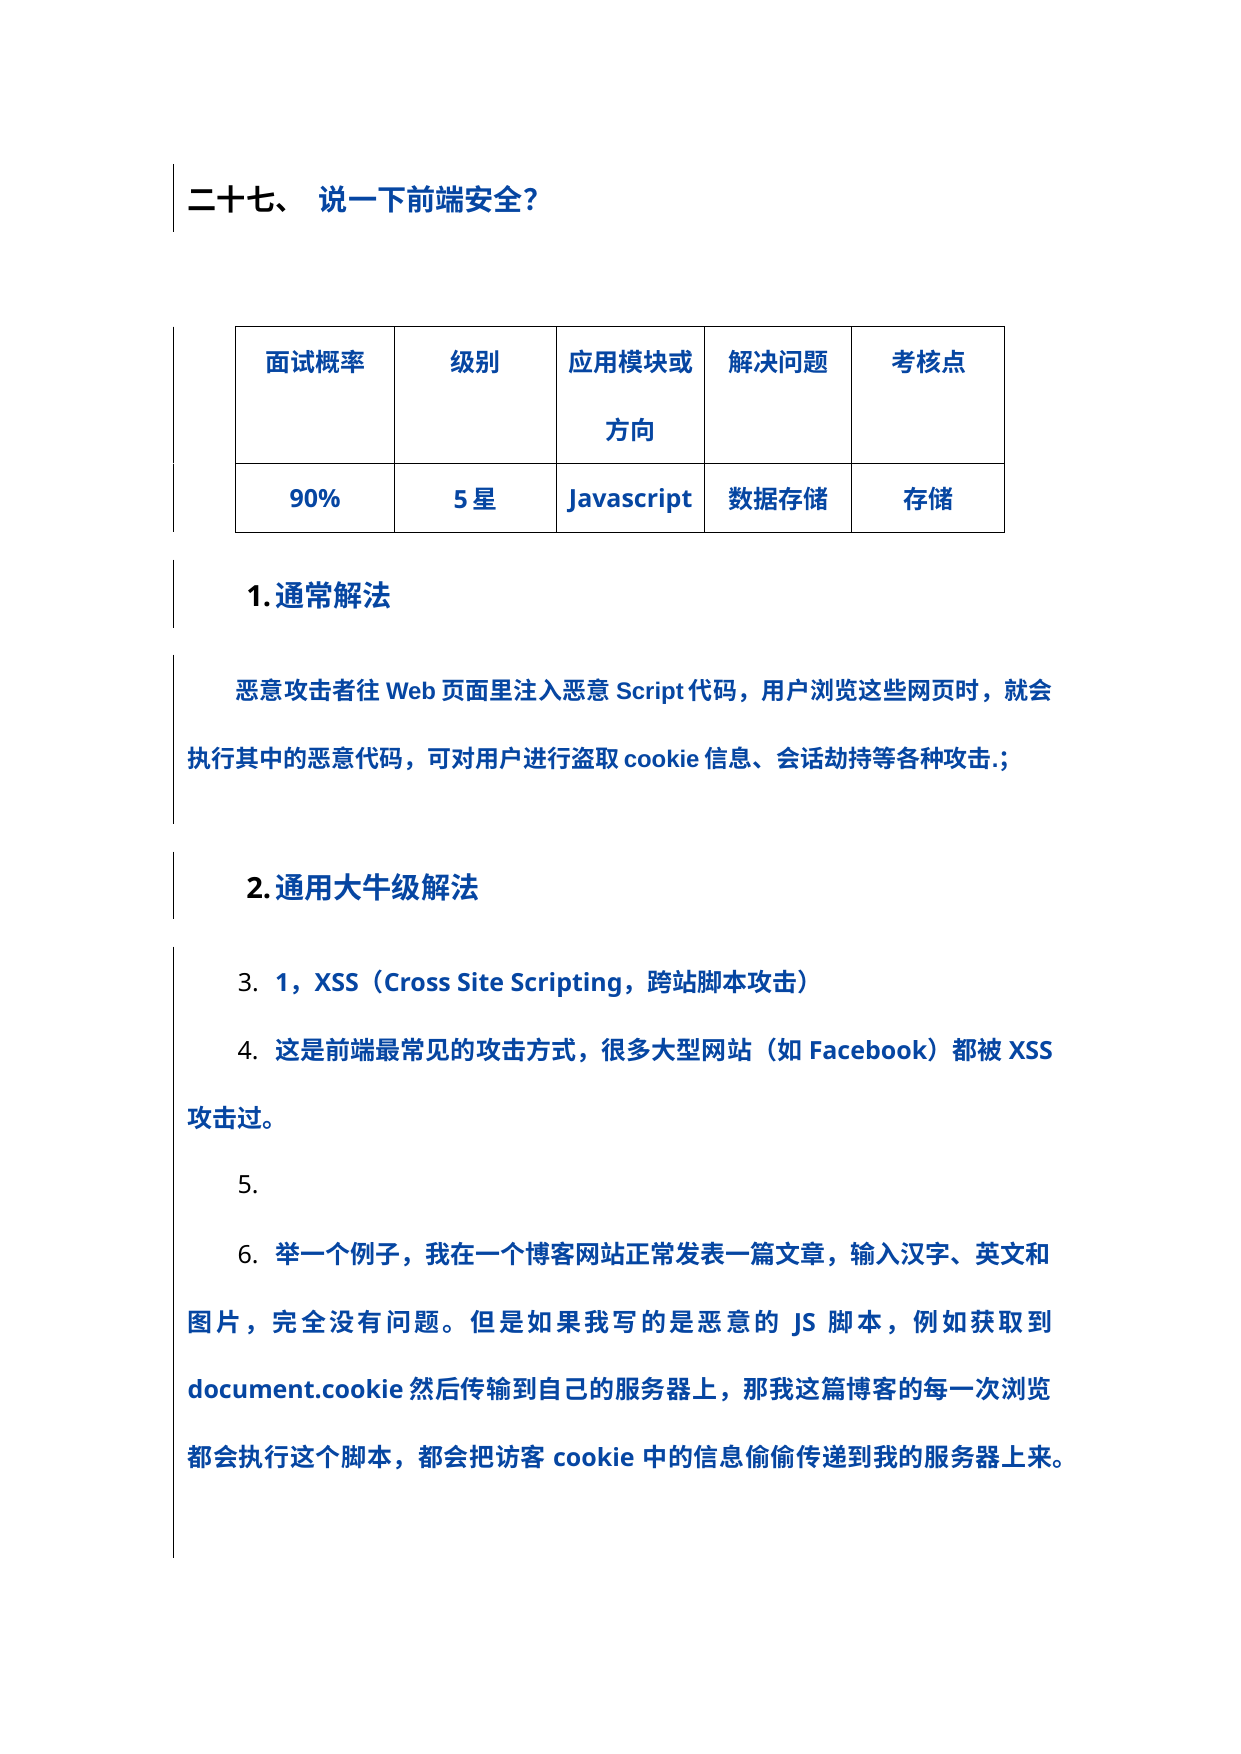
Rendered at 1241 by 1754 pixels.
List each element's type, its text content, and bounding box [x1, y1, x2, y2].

table_cell 数据存储 [705, 464, 851, 532]
subtitle 说一下前端安全？ [187, 164, 1053, 232]
table_cell 90% [236, 464, 394, 532]
table_header 解决问题 [705, 327, 851, 463]
subtitle 通常解法 [187, 560, 1053, 628]
text 恶意攻击者往Web页面里注入恶意Script代码，用户浏览这些网页时，就会执行其中的恶意代码，可对用户进行盗取cookie信息、会话劫持等各种攻击.； [187, 655, 1053, 791]
table_cell Javascript [557, 464, 704, 532]
table_header 级别 [395, 327, 556, 463]
table_cell 存储 [852, 464, 1004, 532]
subtitle 通用大牛级解法 [187, 852, 1053, 919]
table_cell 5星 [395, 464, 556, 532]
table_header 面试概率 [236, 327, 394, 463]
list 这是前端最常见的攻击方式，很多大型网站（如 Facebook）都被 XSS 攻击过。 [187, 1014, 1053, 1150]
table_header 考核点 [852, 327, 1004, 463]
table_header 应用模块或方向 [557, 327, 704, 463]
list 1，XSS（Cross Site Scripting，跨站脚本攻击） [187, 947, 1053, 1014]
list 举一个例子，我在一个博客网站正常发表一篇文章，输入汉字、英文和图片，完全没有问题。但是如果我写的是恶意的 JS 脚本，例如获取到document.cookie然后传输到自己的服务器上，那我这篇博客的每一次浏览都会执行这个脚本，都会把访客 cookie 中的信息偷偷传递到我的服务器上来。 [187, 1218, 1053, 1558]
